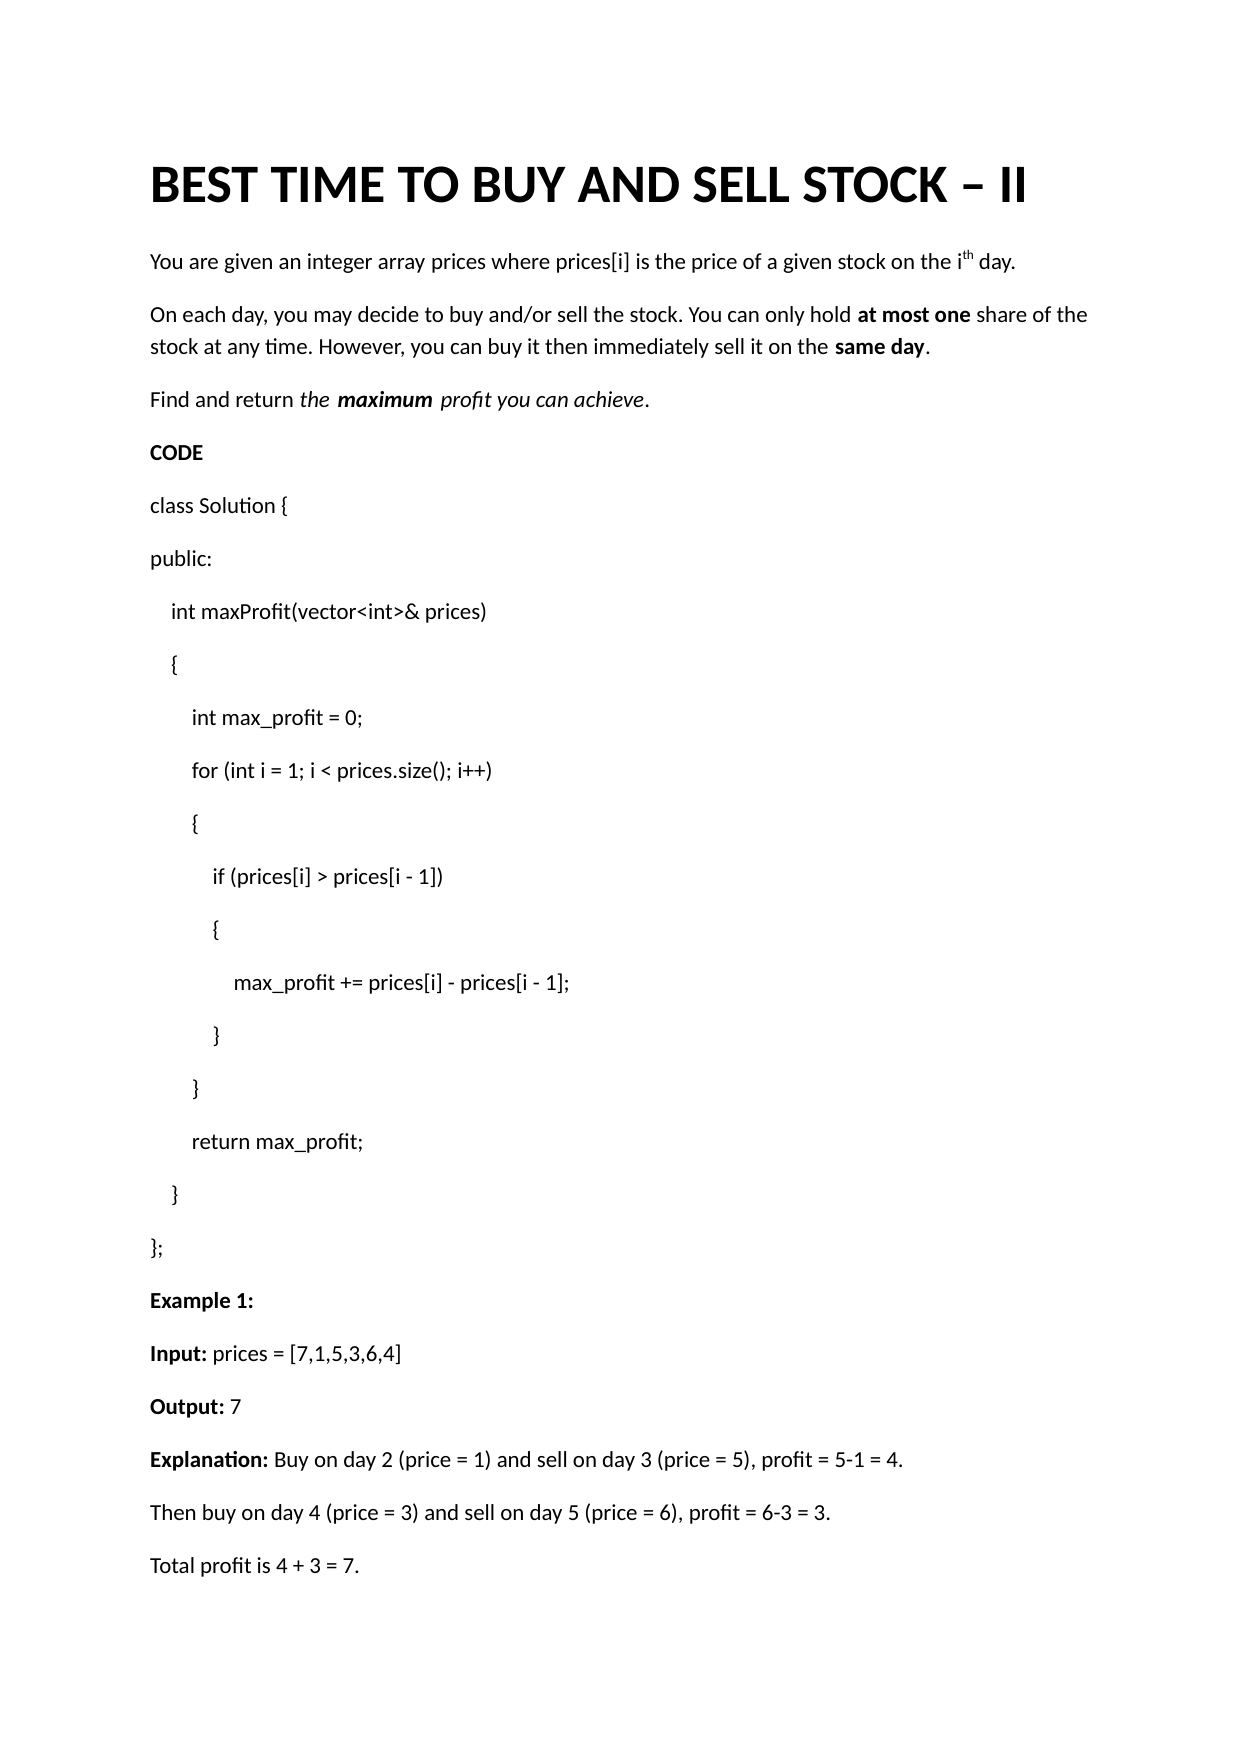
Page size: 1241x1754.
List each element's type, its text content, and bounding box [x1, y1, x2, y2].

text On each day, you may decide to buy and/or sell the stock. You can only hold at most one share of the stock at any time. However, you can buy it then immediately sell it on the same day. [150, 300, 1090, 360]
text }; [150, 1233, 1090, 1261]
text You are given an integer array prices where prices[i] is the price of a given stock on the ith day. [150, 247, 1090, 275]
text int maxProfit(vector<int>& prices) [150, 597, 1090, 625]
text int max_profit = 0; [150, 703, 1090, 731]
text class Solution { [150, 491, 1090, 519]
text Explanation: Buy on day 2 (price = 1) and sell on day 3 (price = 5), profit = 5-1 = 4. [150, 1446, 1090, 1473]
text BEST TIME TO BUY AND SELL STOCK – II [150, 150, 1090, 216]
text { [150, 650, 1090, 678]
text { [150, 809, 1090, 837]
text Find and return the maximum profit you can achieve. [150, 385, 1090, 413]
text for (int i = 1; i < prices.size(); i++) [150, 756, 1090, 784]
text max_profit += prices[i] - prices[i - 1]; [150, 968, 1090, 996]
text } [150, 1074, 1090, 1102]
text } [150, 1021, 1090, 1049]
text Input: prices = [7,1,5,3,6,4] [150, 1339, 1090, 1367]
text if (prices[i] > prices[i - 1]) [150, 862, 1090, 890]
text return max_profit; [150, 1127, 1090, 1155]
text CODE [150, 438, 1090, 466]
text } [150, 1180, 1090, 1208]
text Then buy on day 4 (price = 3) and sell on day 5 (price = 6), profit = 6-3 = 3. [150, 1498, 1090, 1527]
text { [150, 915, 1090, 943]
text public: [150, 544, 1090, 572]
text Total profit is 4 + 3 = 7. [150, 1552, 1090, 1579]
text Output: 7 [150, 1392, 1090, 1421]
text Example 1: [150, 1286, 1090, 1314]
